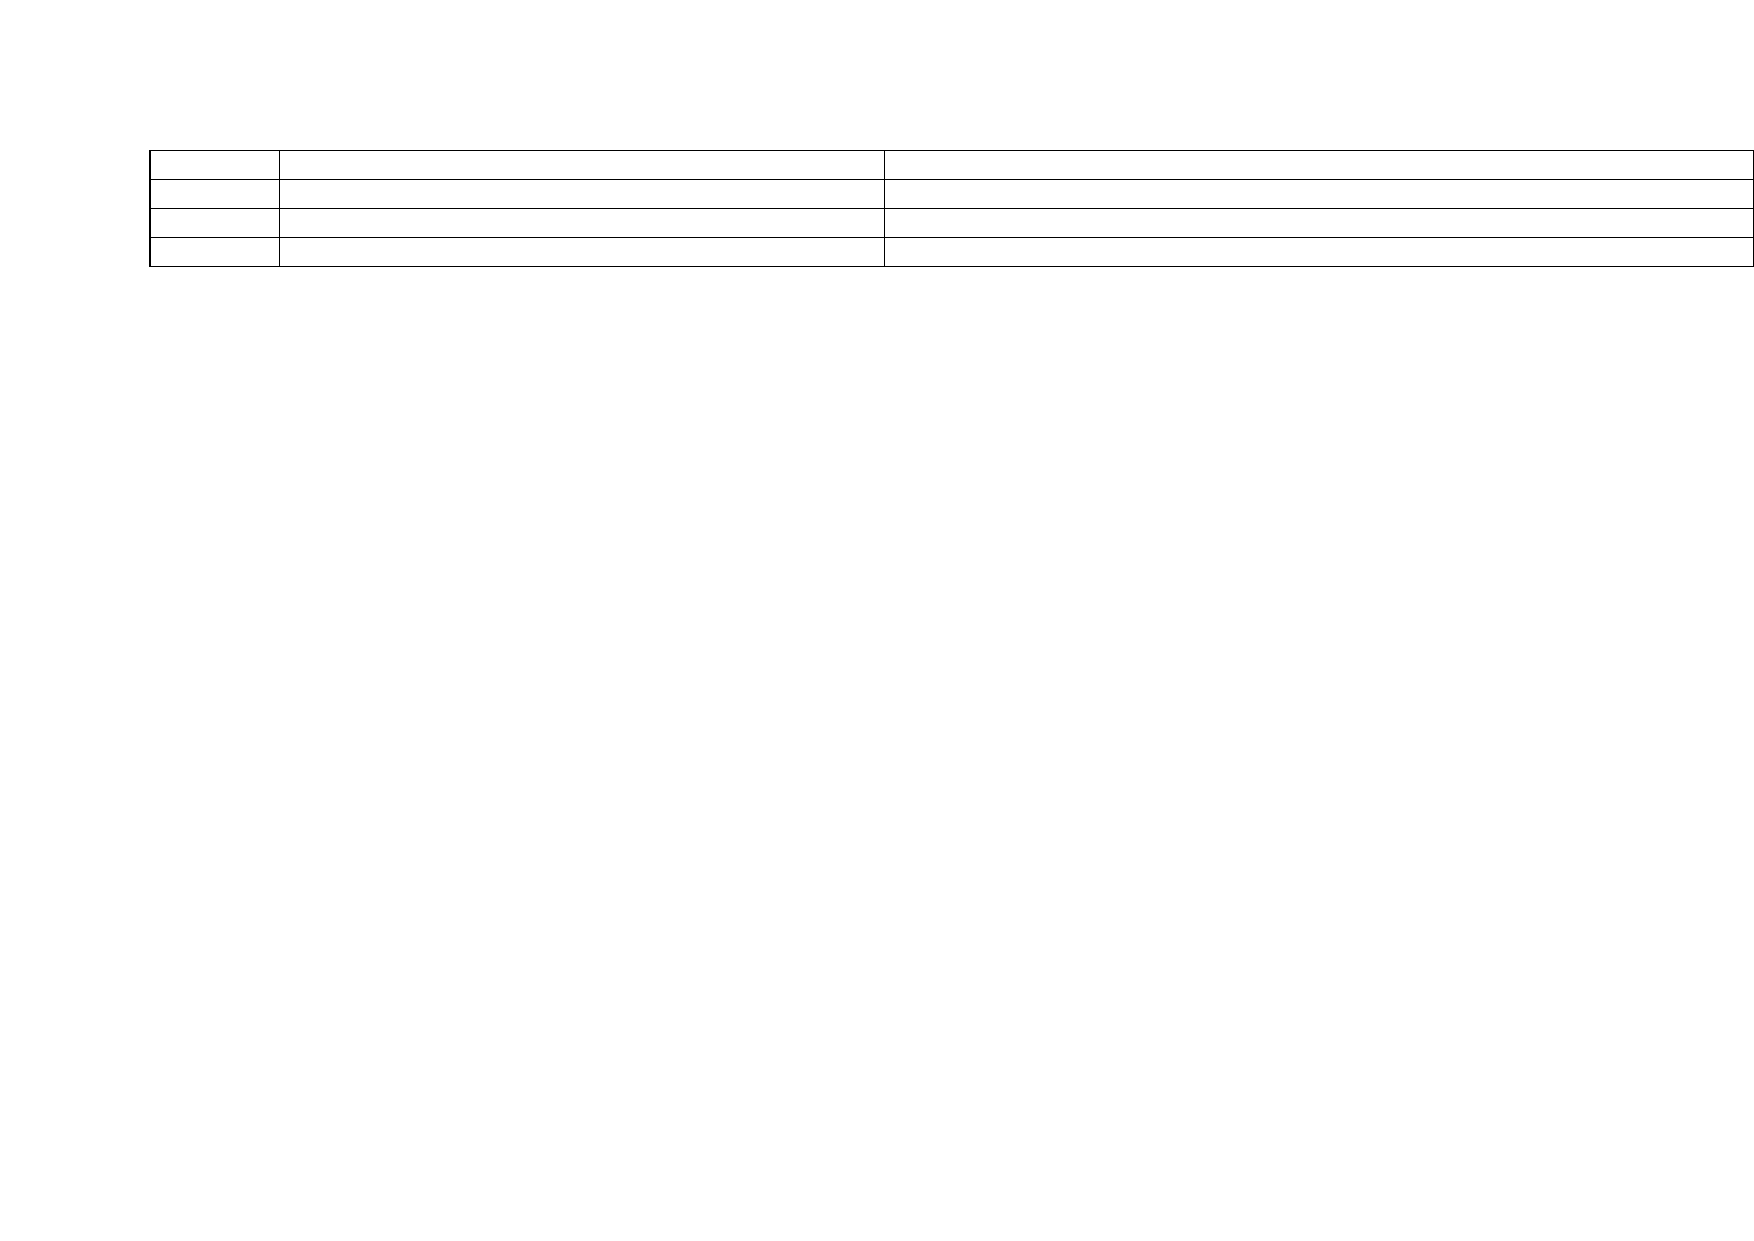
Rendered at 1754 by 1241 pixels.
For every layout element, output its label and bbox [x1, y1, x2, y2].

table_cell [280, 238, 884, 266]
table_cell [151, 180, 279, 208]
table_cell [280, 209, 884, 237]
table_cell [151, 151, 279, 179]
table_cell [280, 151, 884, 179]
table_cell [151, 209, 279, 237]
table_cell [885, 238, 1753, 266]
table_cell [885, 209, 1753, 237]
table_cell [151, 238, 279, 266]
table_cell [885, 151, 1753, 179]
table_cell [885, 180, 1753, 208]
table_cell [280, 180, 884, 208]
